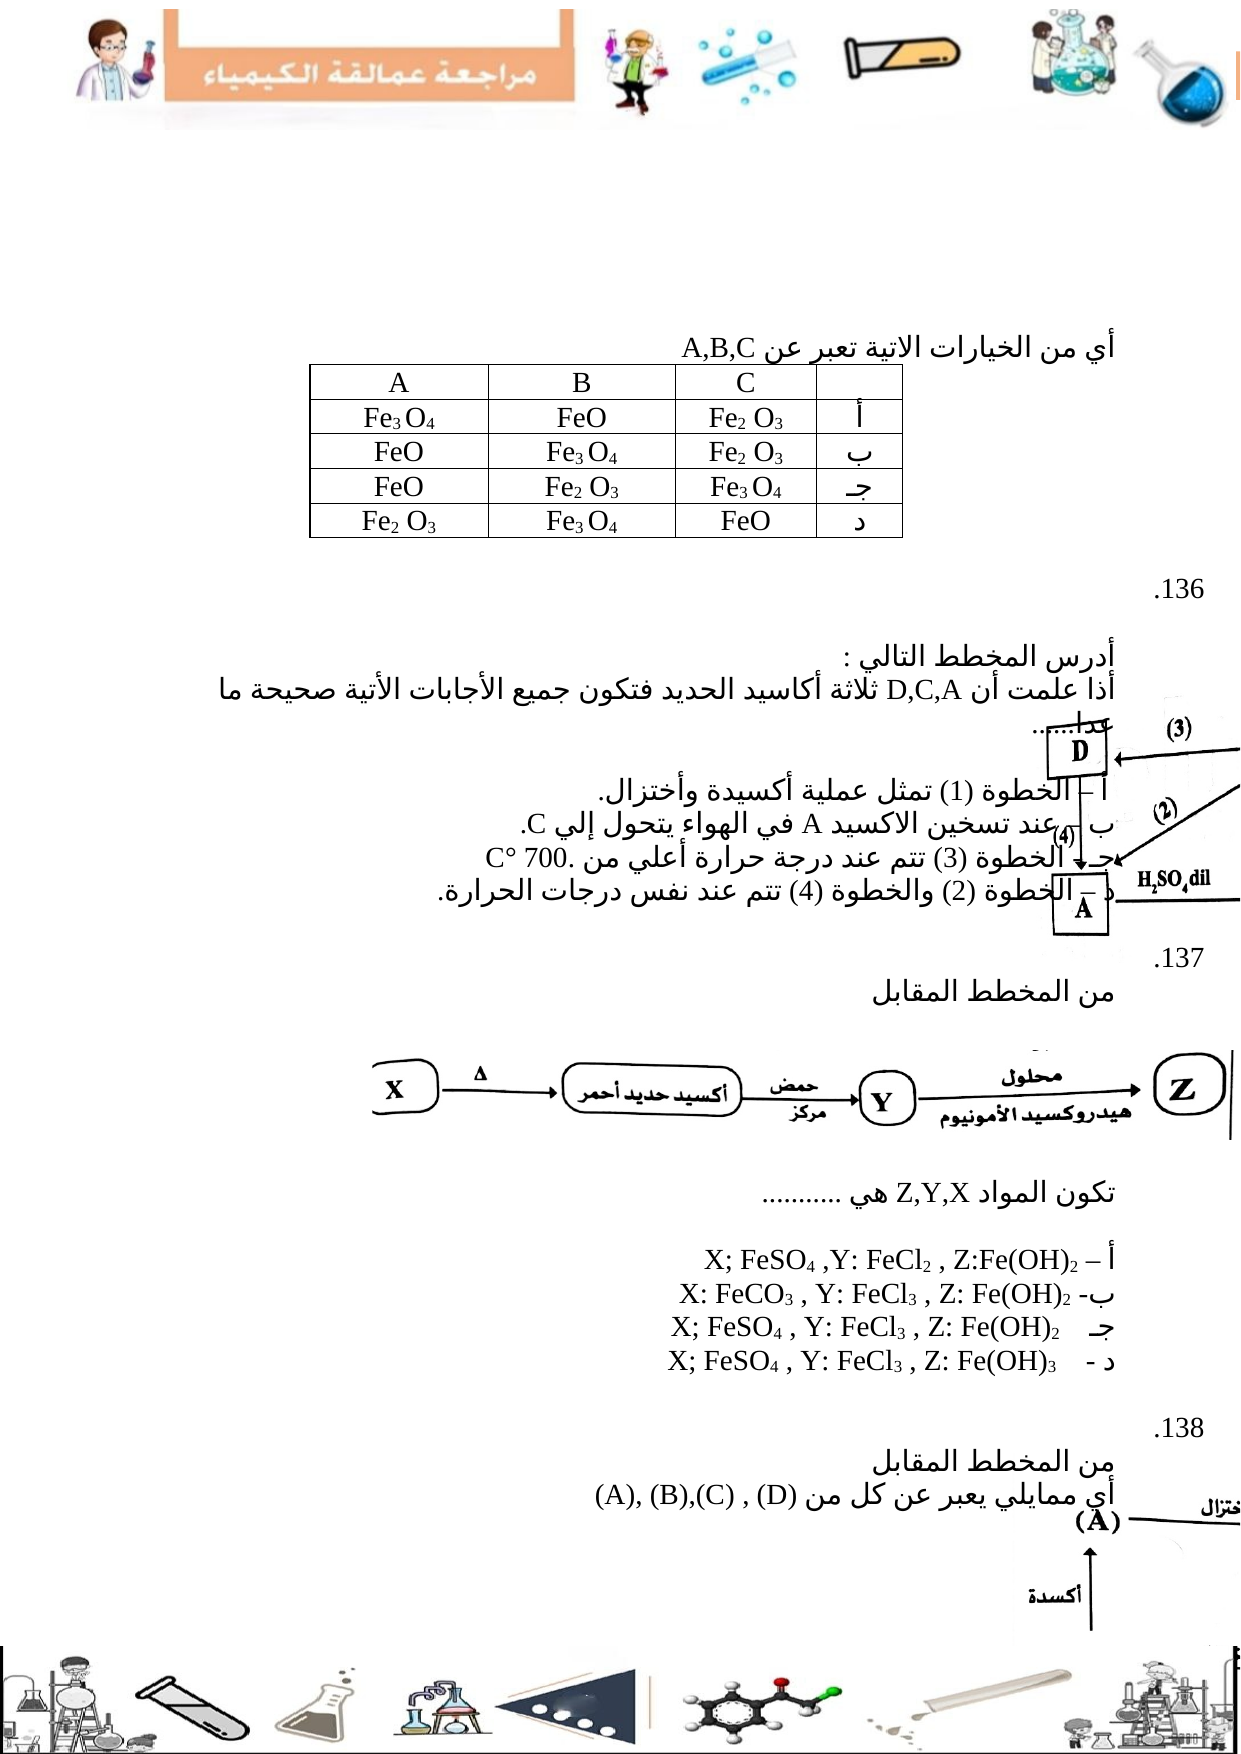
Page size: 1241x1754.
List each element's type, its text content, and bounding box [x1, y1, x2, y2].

table_cell ب [817, 434, 902, 468]
picture [1036, 693, 1241, 963]
text د – الخطوة (2) والخطوة (4) تتم عند نفس درجات الحرارة. [187, 873, 1116, 907]
table_cell FeO [311, 434, 488, 468]
table_cell FeO [676, 504, 816, 537]
table_cell Fe2 O3 [676, 434, 816, 468]
text ب- X: FeCO3 , Y: FeCl3 , Z: Fe(OH)2 [187, 1276, 1116, 1309]
table_header A [311, 365, 488, 399]
table_cell Fe2 O3 [676, 400, 816, 433]
text أدرس المخطط التالي : [187, 639, 1116, 672]
picture [67, 9, 1237, 130]
text أي ممايلي يعبر عن كل من (D) , (C),(B) ,(A) [187, 1477, 1116, 1511]
table_header B [489, 365, 675, 399]
table_cell Fe2 O3 [489, 469, 675, 502]
table_cell Fe3 O4 [489, 434, 675, 468]
text من المخطط المقابل [187, 1444, 1116, 1477]
table_cell Fe3 O4 [311, 400, 488, 433]
table_header C [676, 365, 816, 399]
table_cell Fe3 O4 [676, 469, 816, 502]
picture [0, 1453, 1241, 1754]
text من المخطط المقابل [187, 974, 1116, 1008]
table_cell FeO [311, 469, 488, 502]
table_cell د [817, 504, 902, 537]
text د - X; FeSO4 , Y: FeCl3 , Z: Fe(OH)3 [187, 1343, 1116, 1377]
table_cell FeO [489, 400, 675, 433]
picture [372, 1050, 1238, 1140]
table_cell أ [817, 400, 902, 433]
text أي من الخيارات الاتية تعبر عن A,B,C [187, 331, 1116, 364]
text جـ - الخطوة (3) تتم عند درجة حرارة أعلي من .700 °C [187, 840, 1116, 873]
text أذا علمت أن D,C,A ثلاثة أكاسيد الحديد فتكون جميع الأجابات الأتية صحيحة ما عدا...... [187, 672, 1116, 739]
text تكون المواد Z,Y,X هي ........... [187, 1175, 1116, 1209]
text أ – X; FeSO4 ,Y: FeCl2 , Z:Fe(OH)2 [187, 1242, 1116, 1276]
table_cell جـ [817, 469, 902, 502]
table_header [817, 365, 902, 399]
text ب – عند تسخين الاكسيد A في الهواء يتحول إلي C. [187, 806, 1116, 840]
table_cell Fe3 O4 [489, 504, 675, 537]
table_cell Fe2 O3 [311, 504, 488, 537]
text أ – الخطوة (1) تمثل عملية أكسيدة وأختزال. [187, 773, 1116, 806]
text جـ X; FeSO4 , Y: FeCl3 , Z: Fe(OH)2 [187, 1309, 1116, 1343]
